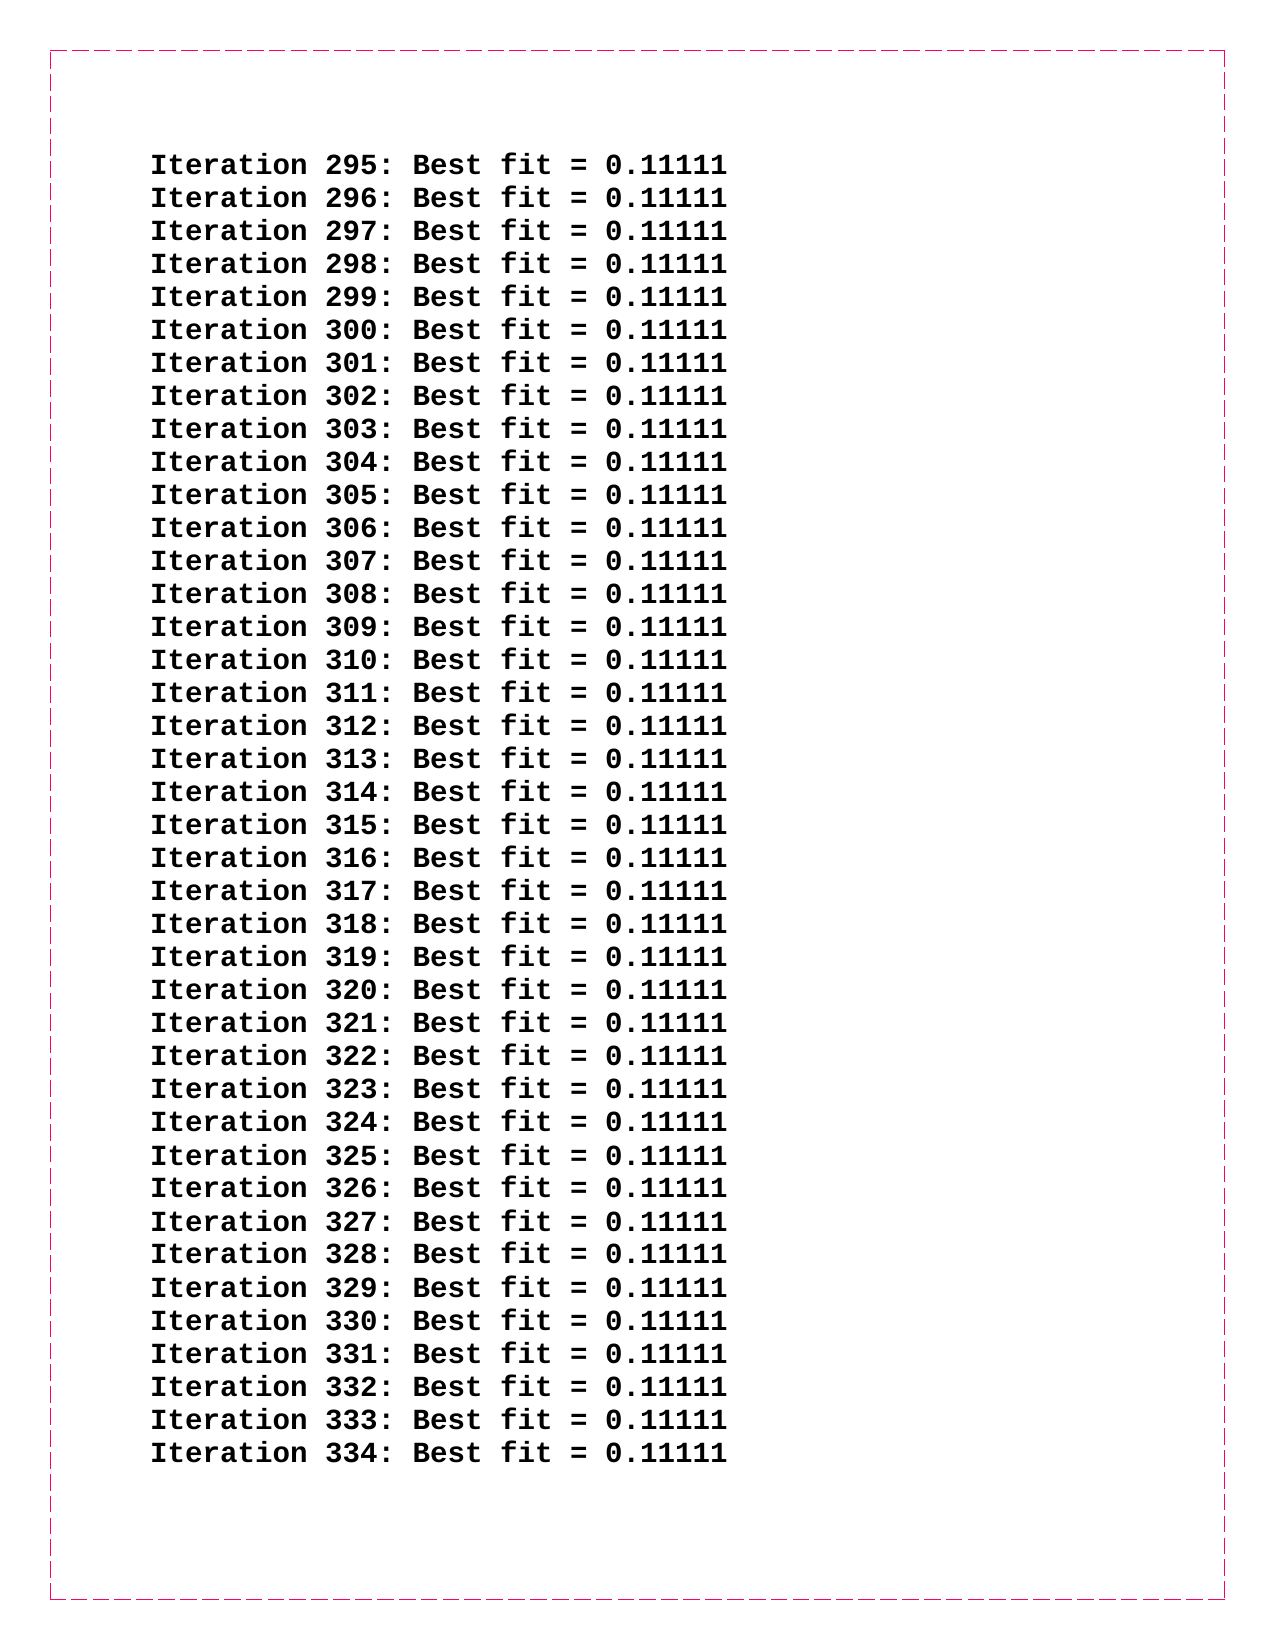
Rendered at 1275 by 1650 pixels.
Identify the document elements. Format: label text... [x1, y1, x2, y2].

text Iteration 322: Best fit = 0.11111 [150, 1042, 1125, 1074]
text Iteration 319: Best fit = 0.11111 [150, 942, 1125, 976]
text Iteration 313: Best fit = 0.11111 [150, 744, 1125, 777]
text Iteration 321: Best fit = 0.11111 [150, 1008, 1125, 1042]
text Iteration 329: Best fit = 0.11111 [150, 1273, 1125, 1306]
text Iteration 306: Best fit = 0.11111 [150, 513, 1125, 546]
text Iteration 316: Best fit = 0.11111 [150, 843, 1125, 876]
text Iteration 295: Best fit = 0.11111 [150, 150, 1125, 183]
text Iteration 334: Best fit = 0.11111 [150, 1438, 1125, 1471]
text Iteration 323: Best fit = 0.11111 [150, 1074, 1125, 1108]
text Iteration 297: Best fit = 0.11111 [150, 216, 1125, 249]
text Iteration 320: Best fit = 0.11111 [150, 976, 1125, 1008]
text Iteration 311: Best fit = 0.11111 [150, 678, 1125, 711]
text Iteration 324: Best fit = 0.11111 [150, 1108, 1125, 1141]
text Iteration 318: Best fit = 0.11111 [150, 909, 1125, 942]
text Iteration 302: Best fit = 0.11111 [150, 381, 1125, 414]
text Iteration 327: Best fit = 0.11111 [150, 1207, 1125, 1240]
text Iteration 300: Best fit = 0.11111 [150, 315, 1125, 348]
text Iteration 308: Best fit = 0.11111 [150, 579, 1125, 612]
text Iteration 330: Best fit = 0.11111 [150, 1306, 1125, 1339]
text Iteration 305: Best fit = 0.11111 [150, 480, 1125, 513]
text Iteration 298: Best fit = 0.11111 [150, 249, 1125, 282]
text Iteration 301: Best fit = 0.11111 [150, 348, 1125, 381]
text Iteration 296: Best fit = 0.11111 [150, 183, 1125, 216]
text Iteration 326: Best fit = 0.11111 [150, 1174, 1125, 1207]
text Iteration 307: Best fit = 0.11111 [150, 546, 1125, 579]
text Iteration 309: Best fit = 0.11111 [150, 612, 1125, 645]
text Iteration 304: Best fit = 0.11111 [150, 447, 1125, 480]
text Iteration 325: Best fit = 0.11111 [150, 1141, 1125, 1174]
text Iteration 310: Best fit = 0.11111 [150, 645, 1125, 678]
text Iteration 299: Best fit = 0.11111 [150, 282, 1125, 315]
text Iteration 317: Best fit = 0.11111 [150, 876, 1125, 909]
text Iteration 303: Best fit = 0.11111 [150, 414, 1125, 447]
text Iteration 332: Best fit = 0.11111 [150, 1372, 1125, 1405]
text Iteration 312: Best fit = 0.11111 [150, 711, 1125, 744]
text Iteration 333: Best fit = 0.11111 [150, 1405, 1125, 1438]
text Iteration 315: Best fit = 0.11111 [150, 810, 1125, 843]
text Iteration 314: Best fit = 0.11111 [150, 777, 1125, 810]
text Iteration 331: Best fit = 0.11111 [150, 1339, 1125, 1372]
text Iteration 328: Best fit = 0.11111 [150, 1240, 1125, 1273]
